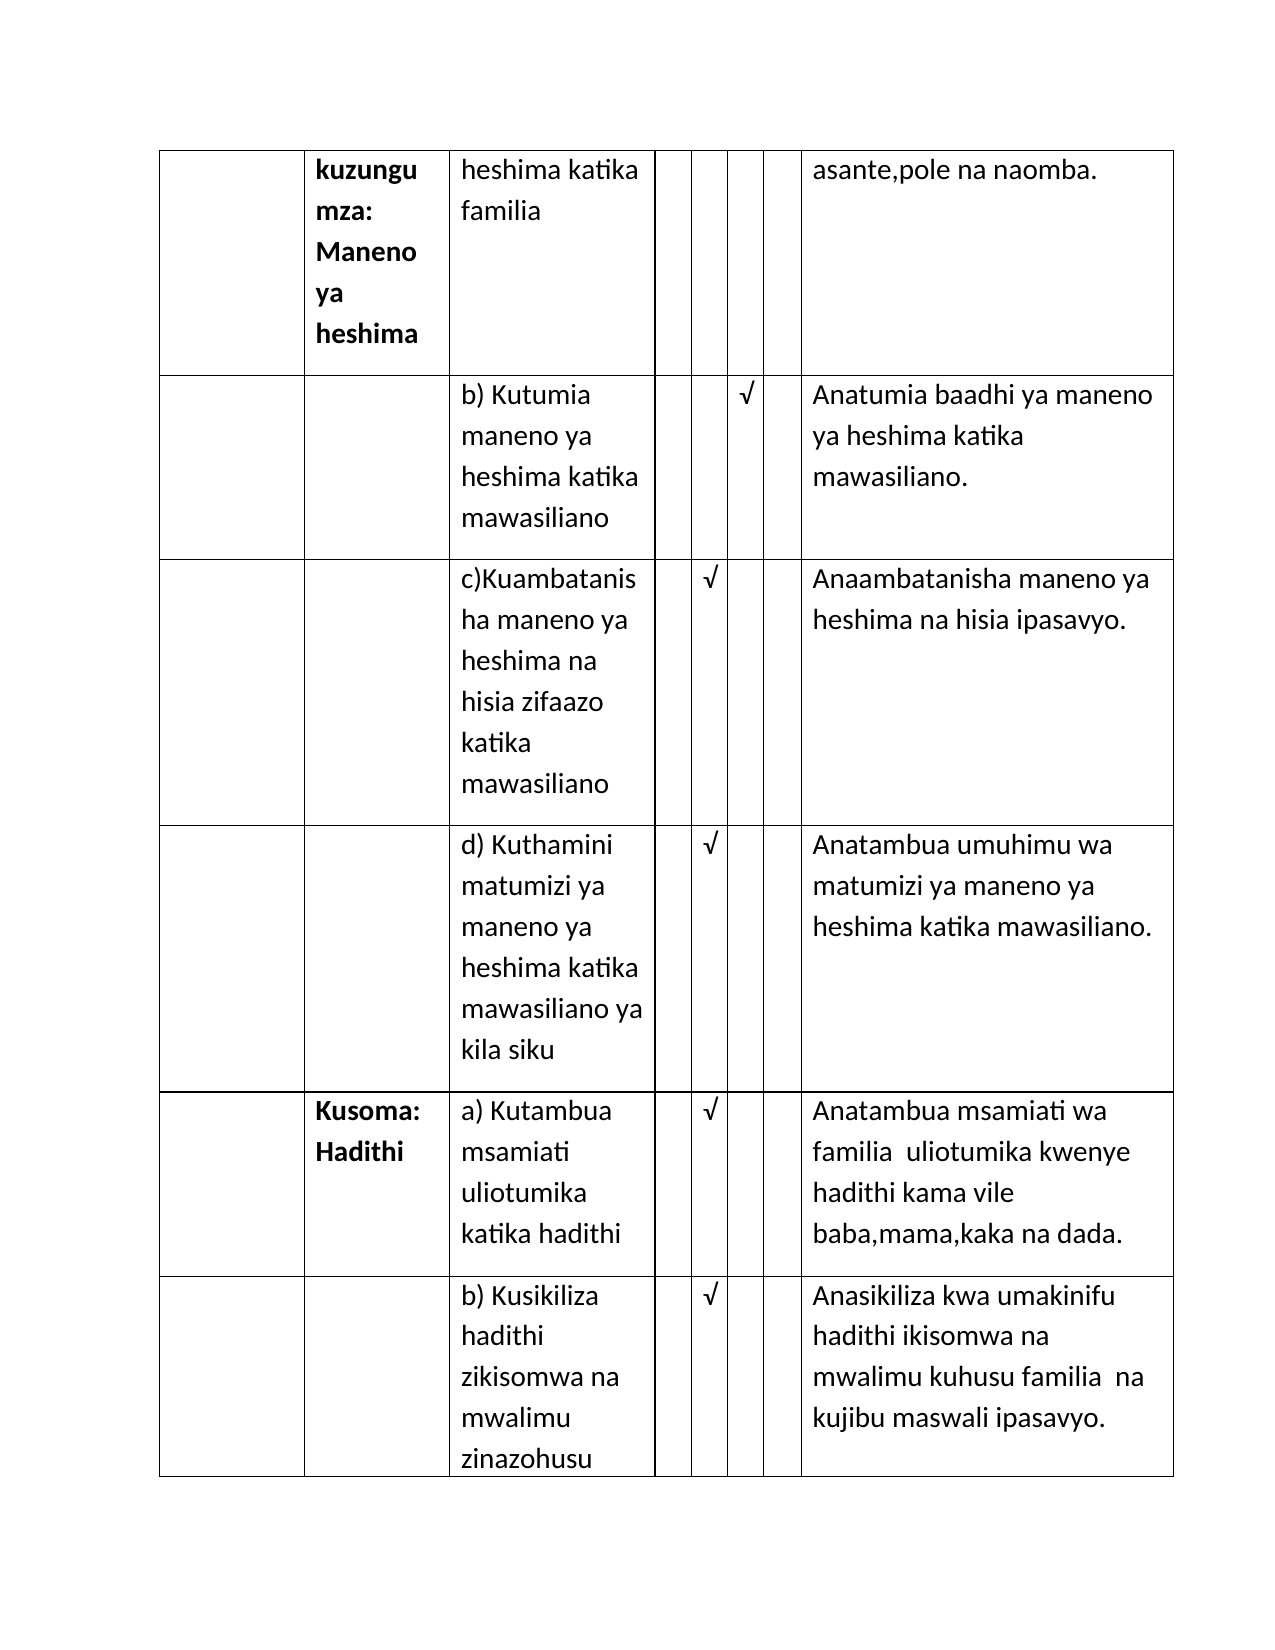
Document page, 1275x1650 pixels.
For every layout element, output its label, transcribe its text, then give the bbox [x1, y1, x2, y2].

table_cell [450, 1277, 654, 1476]
table_cell [305, 376, 449, 559]
table_cell [160, 1093, 304, 1276]
table_cell [764, 151, 801, 375]
table_cell [728, 1093, 763, 1276]
table_cell [656, 376, 691, 559]
table_cell [160, 560, 304, 825]
table_cell Anatambua msamiati wa familia uliotumika kwenye hadithi kama vile baba,mama,kaka na dada. [802, 1093, 1173, 1276]
table_cell [656, 1277, 691, 1476]
table_cell Anaambatanisha maneno ya heshima na hisia ipasavyo. [802, 560, 1173, 825]
table_cell [656, 560, 691, 825]
table_cell [764, 1277, 801, 1476]
table_cell √ [692, 1277, 727, 1476]
table_cell [656, 151, 691, 375]
table_cell √ [728, 376, 763, 559]
table_cell b) Kutumia maneno ya heshima katika mawasiliano [450, 376, 654, 559]
table_cell [305, 560, 449, 825]
table_cell [764, 1093, 801, 1276]
table_cell [160, 376, 304, 559]
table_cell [802, 151, 1173, 375]
table_cell [305, 826, 449, 1091]
table_cell Anatumia baadhi ya maneno ya heshima katika mawasiliano. [802, 376, 1173, 559]
table_cell [160, 826, 304, 1091]
table_cell Anatambua umuhimu wa matumizi ya maneno ya heshima katika mawasiliano. [802, 826, 1173, 1091]
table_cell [450, 151, 654, 375]
table_cell c)Kuambatanisha maneno ya heshima na hisia zifaazo katika mawasiliano [450, 560, 654, 825]
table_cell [802, 1277, 1173, 1476]
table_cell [305, 151, 449, 375]
table_cell √ [692, 151, 727, 375]
table_cell [728, 826, 763, 1091]
table_cell [160, 1277, 304, 1476]
table_cell [160, 151, 304, 375]
table_cell √ [692, 560, 727, 825]
table_cell d) Kuthamini matumizi ya maneno ya heshima katika mawasiliano ya kila siku [450, 826, 654, 1091]
table_cell [764, 376, 801, 559]
table_cell [728, 151, 763, 375]
table_cell [692, 376, 727, 559]
table_cell [764, 826, 801, 1091]
table_cell [728, 560, 763, 825]
table_cell Kusoma: Hadithi [305, 1093, 449, 1276]
table_cell [764, 560, 801, 825]
table_cell √ [692, 826, 727, 1091]
table_cell [305, 1277, 449, 1476]
table_cell [656, 1093, 691, 1276]
table_cell [656, 826, 691, 1091]
table_cell a) Kutambua msamiati uliotumika katika hadithi [450, 1093, 654, 1276]
table_cell √ [692, 1093, 727, 1276]
table_cell [728, 1277, 763, 1476]
